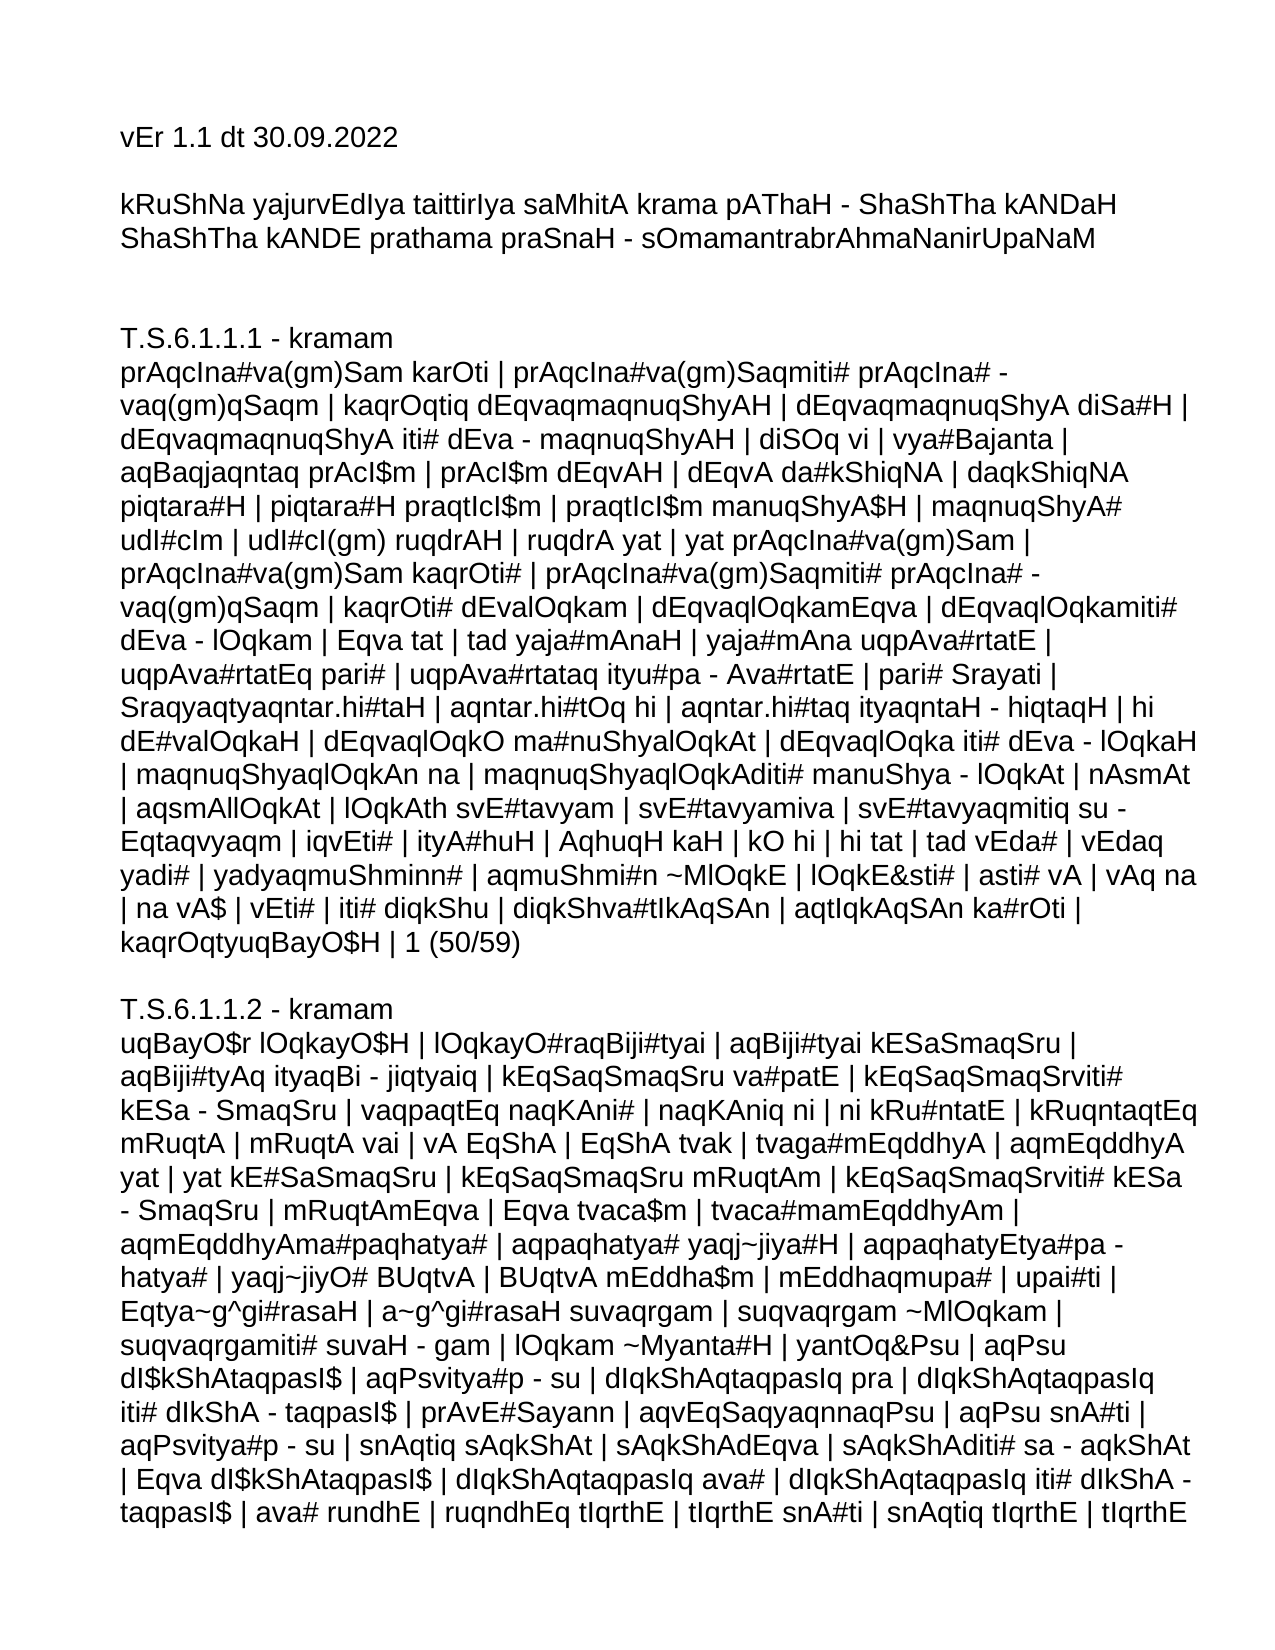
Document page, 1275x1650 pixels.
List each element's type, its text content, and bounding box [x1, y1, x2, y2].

text vEr 1.1 dt 30.09.2022 [120, 120, 1200, 153]
text ShaShTha kANDE prathama praSnaH - sOmamantrabrAhmaNanirUpaNaM [120, 221, 1200, 254]
text kRuShNa yajurvEdIya taittirIya saMhitA krama pAThaH - ShaShTha kANDaH [120, 187, 1200, 221]
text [120, 1026, 1200, 1529]
text T.S.6.1.1.1 - kramam [120, 321, 1200, 355]
text prAqcIna#va(gm)Sam karOti | prAqcIna#va(gm)Saqmiti# prAqcIna# - vaq(gm)qSaqm | kaqrOqtiq dEqvaqmaqnuqShyAH | dEqvaqmaqnuqShyA diSa#H | dEqvaqmaqnuqShyA iti# dEva - maqnuqShyAH | diSOq vi | vya#Bajanta | aqBaqjaqntaq prAcI$m | prAcI$m dEqvAH | dEqvA da#kShiqNA | daqkShiqNA piqtara#H | piqtara#H praqtIcI$m | praqtIcI$m manuqShyA$H | maqnuqShyA# udI#cIm | udI#cI(gm) ruqdrAH | ruqdrA yat | yat prAqcIna#va(gm)Sam | prAqcIna#va(gm)Sam kaqrOti# | prAqcIna#va(gm)Saqmiti# prAqcIna# - vaq(gm)qSaqm | kaqrOti# dEvalOqkam | dEqvaqlOqkamEqva | dEqvaqlOqkamiti# dEva - lOqkam | Eqva tat | tad yaja#mAnaH | yaja#mAna uqpAva#rtatE | uqpAva#rtatEq pari# | uqpAva#rtataq ityu#pa - Ava#rtatE | pari# Srayati | Sraqyaqtyaqntar.hi#taH | aqntar.hi#tOq hi | aqntar.hi#taq ityaqntaH - hiqtaqH | hi dE#valOqkaH | dEqvaqlOqkO ma#nuShyalOqkAt | dEqvaqlOqka iti# dEva - lOqkaH | maqnuqShyaqlOqkAn na | maqnuqShyaqlOqkAditi# manuShya - lOqkAt | nAsmAt | aqsmAllOqkAt | lOqkAth svE#tavyam | svE#tavyamiva | svE#tavyaqmitiq su - Eqtaqvyaqm | iqvEti# | ityA#huH | AqhuqH kaH | kO hi | hi tat | tad vEda# | vEdaq yadi# | yadyaqmuShminn# | aqmuShmi#n ~MlOqkE | lOqkE&sti# | asti# vA | vAq na | na vA$ | vEti# | iti# diqkShu | diqkShva#tIkAqSAn | aqtIqkAqSAn ka#rOti | kaqrOqtyuqBayO$H | 1 (50/59) [120, 355, 1200, 958]
text T.S.6.1.1.2 - kramam [120, 992, 1200, 1026]
